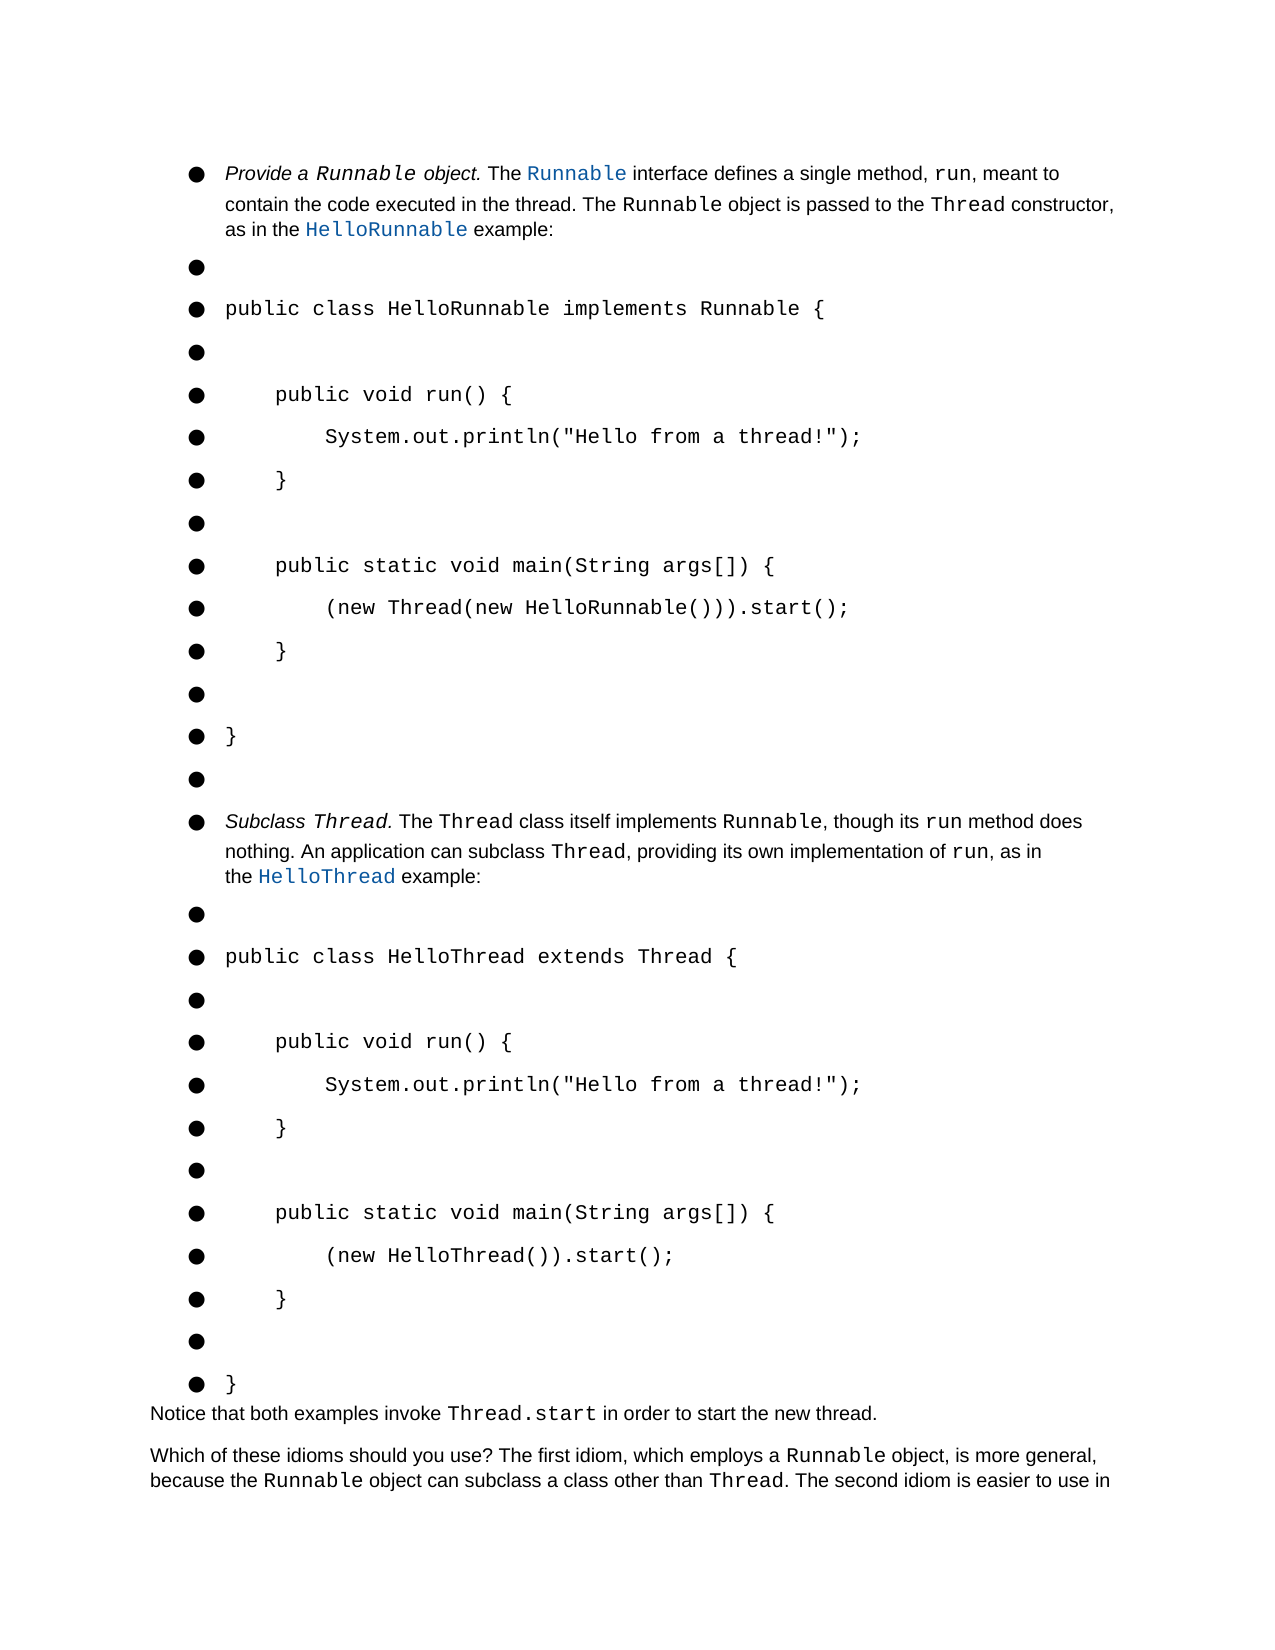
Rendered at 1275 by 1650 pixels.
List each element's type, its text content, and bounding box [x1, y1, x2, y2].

list System.out.println("Hello from a thread!"); [187, 1061, 1125, 1103]
list (new HelloThread()).start(); [187, 1231, 1125, 1274]
list } [187, 1359, 1125, 1402]
list } [187, 1274, 1125, 1317]
list Subclass Thread. The Thread class itself implements Runnable, though its run method does nothing. An application can subclass Thread, providing its own implementation of run, as in the HelloThread example: [187, 797, 1125, 890]
list public void run() { [187, 370, 1125, 413]
text Notice that both examples invoke Thread.start in order to start the new thread. [150, 1402, 1125, 1427]
list public class HelloRunnable implements Runnable { [187, 285, 1125, 328]
list } [187, 456, 1125, 498]
list } [187, 627, 1125, 669]
list System.out.println("Hello from a thread!"); [187, 413, 1125, 456]
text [150, 1444, 1125, 1493]
list public static void main(String args[]) { [187, 1189, 1125, 1231]
list } [187, 1103, 1125, 1146]
list } [187, 712, 1125, 755]
list (new Thread(new HelloRunnable())).start(); [187, 584, 1125, 627]
list public class HelloThread extends Thread { [187, 932, 1125, 975]
list public void run() { [187, 1018, 1125, 1061]
list public static void main(String args[]) { [187, 541, 1125, 584]
list Provide a Runnable object. The Runnable interface defines a single method, run, meant to contain the code executed in the thread. The Runnable object is passed to the Thread constructor, as in the HelloRunnable example: [187, 150, 1125, 242]
